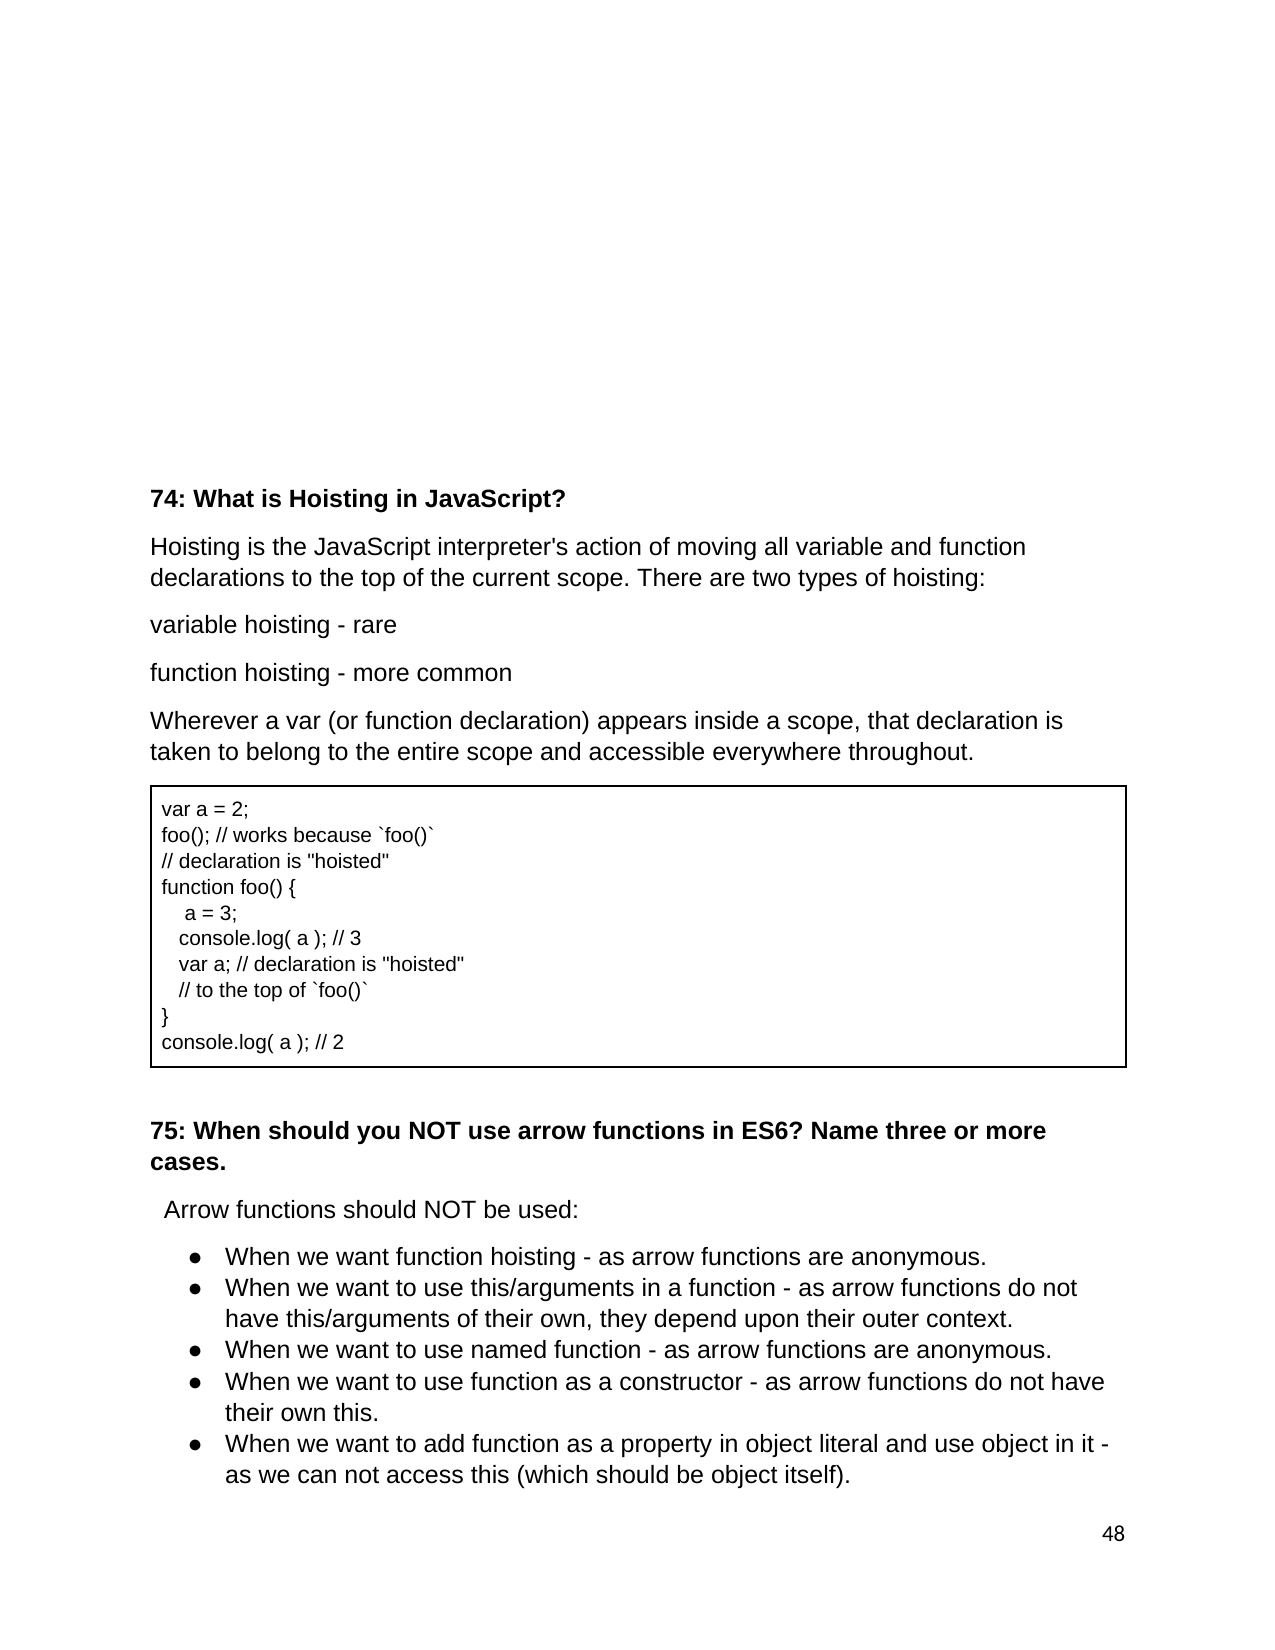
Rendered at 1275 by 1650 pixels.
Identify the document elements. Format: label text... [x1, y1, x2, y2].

text Wherever a var (or function declaration) appears inside a scope, that declaration is taken to belong to the entire scope and accessible everywhere throughout. [150, 706, 1125, 766]
list When we want function hoisting - as arrow functions are anonymous. [187, 1242, 1125, 1271]
text function hoisting - more common [150, 658, 1125, 687]
text 75: When should you NOT use arrow functions in ES6? Name three or more cases. [150, 1116, 1125, 1176]
text Hoisting is the JavaScript interpreter's action of moving all variable and function declarations to the top of the current scope. There are two types of hoisting: [150, 532, 1125, 591]
text variable hoisting - rare [150, 610, 1125, 639]
table_header var a = 2; foo(); // works because `foo()` // declaration is "hoisted" function foo() { a = 3; console.log( a ); // 3 var a; // declaration is "hoisted" // to the top of `foo()` } console.log( a ); // 2 [152, 787, 1125, 1066]
text 74: What is Hoisting in JavaScript? [150, 484, 1125, 513]
text Arrow functions should NOT be used: [150, 1194, 1125, 1223]
list When we want to use function as a constructor - as arrow functions do not have their own this. [187, 1366, 1125, 1426]
list When we want to add function as a property in object literal and use object in it - as we can not access this (which should be object itself). [187, 1428, 1125, 1488]
list When we want to use this/arguments in a function - as arrow functions do not have this/arguments of their own, they depend upon their outer context. [187, 1273, 1125, 1333]
list When we want to use named function - as arrow functions are anonymous. [187, 1335, 1125, 1364]
